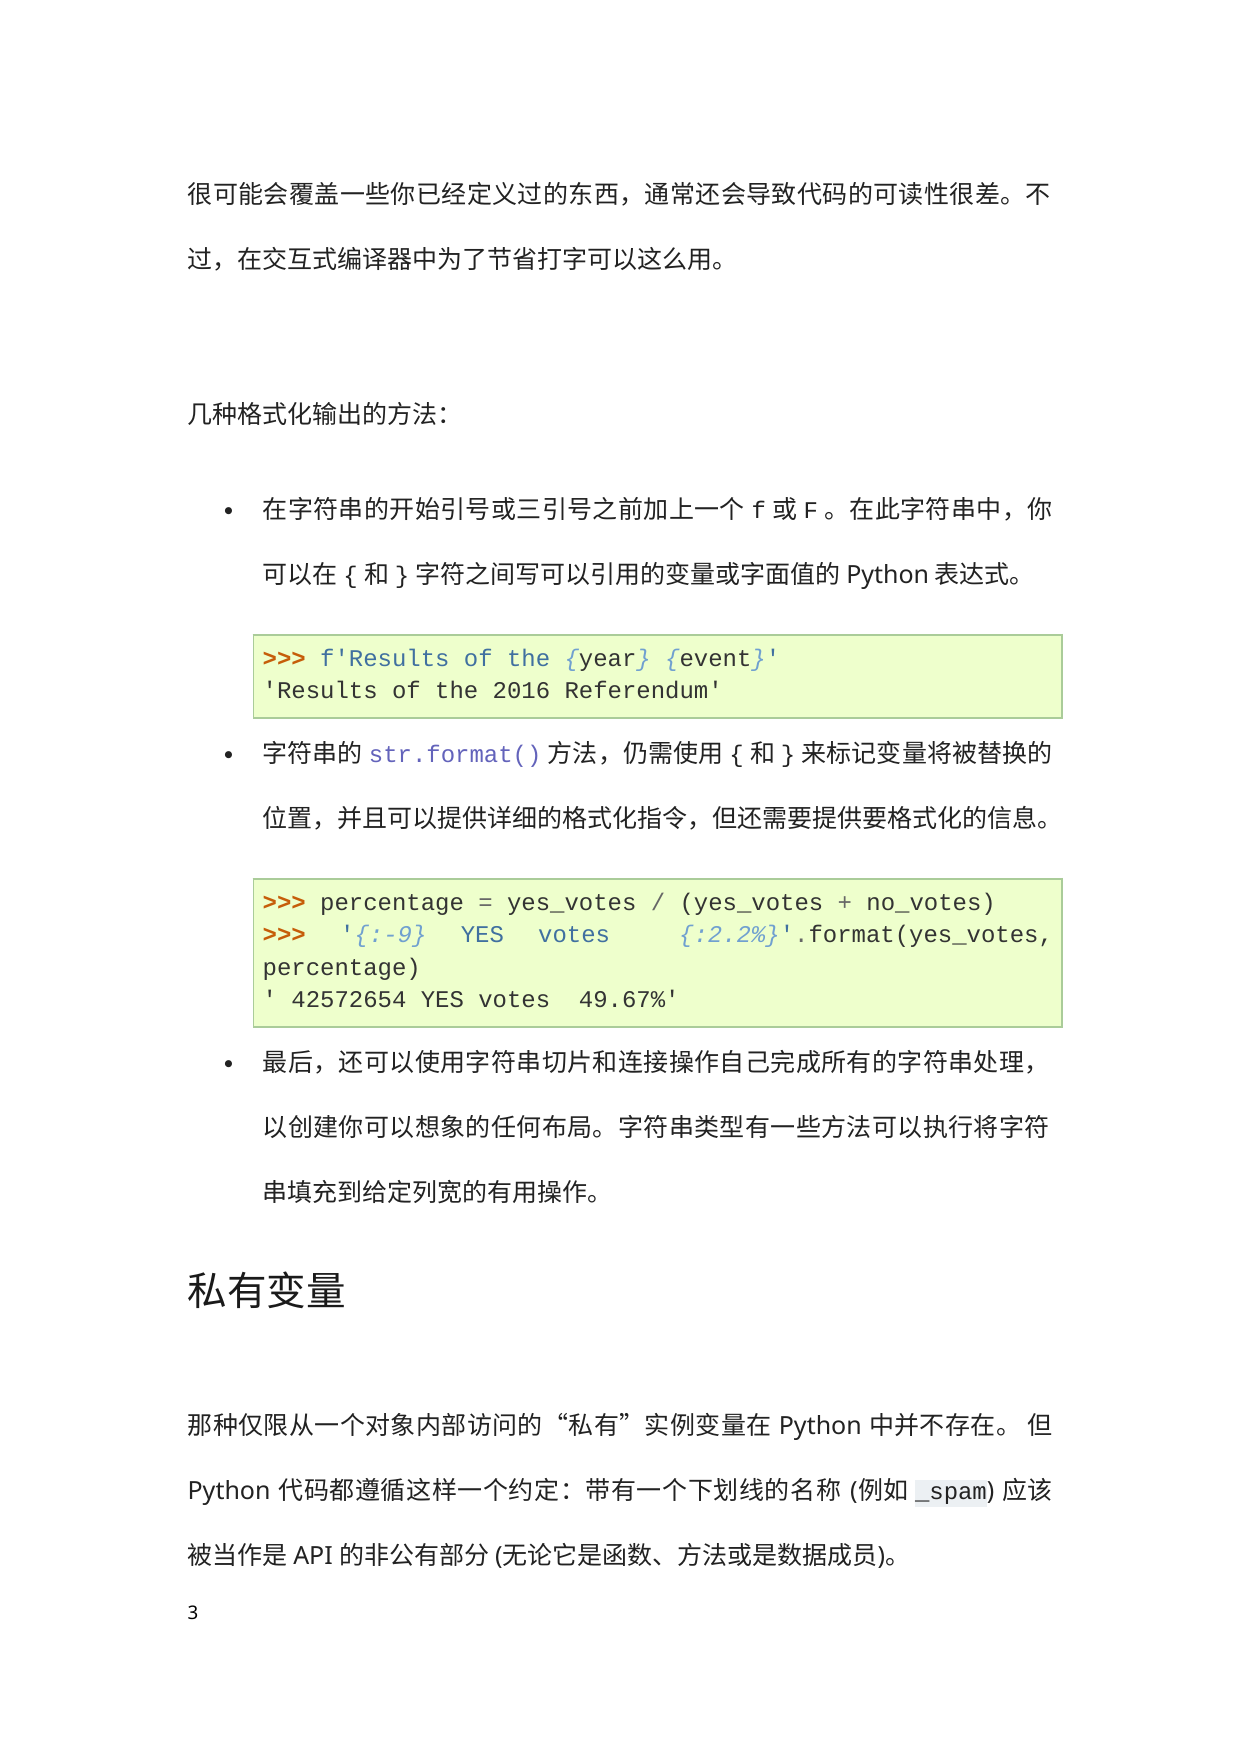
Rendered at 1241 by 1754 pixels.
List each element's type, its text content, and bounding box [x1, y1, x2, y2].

list 字符串的 str.format() 方法，仍需使用 { 和 } 来标记变量将被替换的位置，并且可以提供详细的格式化指令，但还需要提供要格式化的信息。 [225, 719, 1053, 849]
text ' 42572654 YES votes 49.67%' [254, 975, 1061, 1026]
text 那种仅限从一个对象内部访问的“私有”实例变量在 Python 中并不存在。 但Python 代码都遵循这样一个约定：带有一个下划线的名称 (例如 _spam) 应该被当作是 API 的非公有部分 (无论它是函数、方法或是数据成员)。 [187, 1391, 1053, 1586]
text >>> percentage = yes_votes / (yes_votes + no_votes) [254, 880, 1061, 910]
text 几种格式化输出的方法： [187, 381, 1053, 446]
text >>> f'Results of the {year} {event}' [254, 636, 1061, 666]
text 'Results of the 2016 Referendum' [254, 666, 1061, 717]
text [187, 160, 1053, 290]
subtitle 私有变量 [187, 1255, 1053, 1320]
text >>> '{:-9} YES votes {:2.2%}'.format(yes_votes, percentage) [254, 910, 1061, 975]
list 在字符串的开始引号或三引号之前加上一个 f 或 F 。在此字符串中，你可以在 { 和 } 字符之间写可以引用的变量或字面值的 Python表达式。 [225, 475, 1053, 605]
list 最后，还可以使用字符串切片和连接操作自己完成所有的字符串处理，以创建你可以想象的任何布局。字符串类型有一些方法可以执行将字符串填充到给定列宽的有用操作。 [225, 1028, 1053, 1223]
